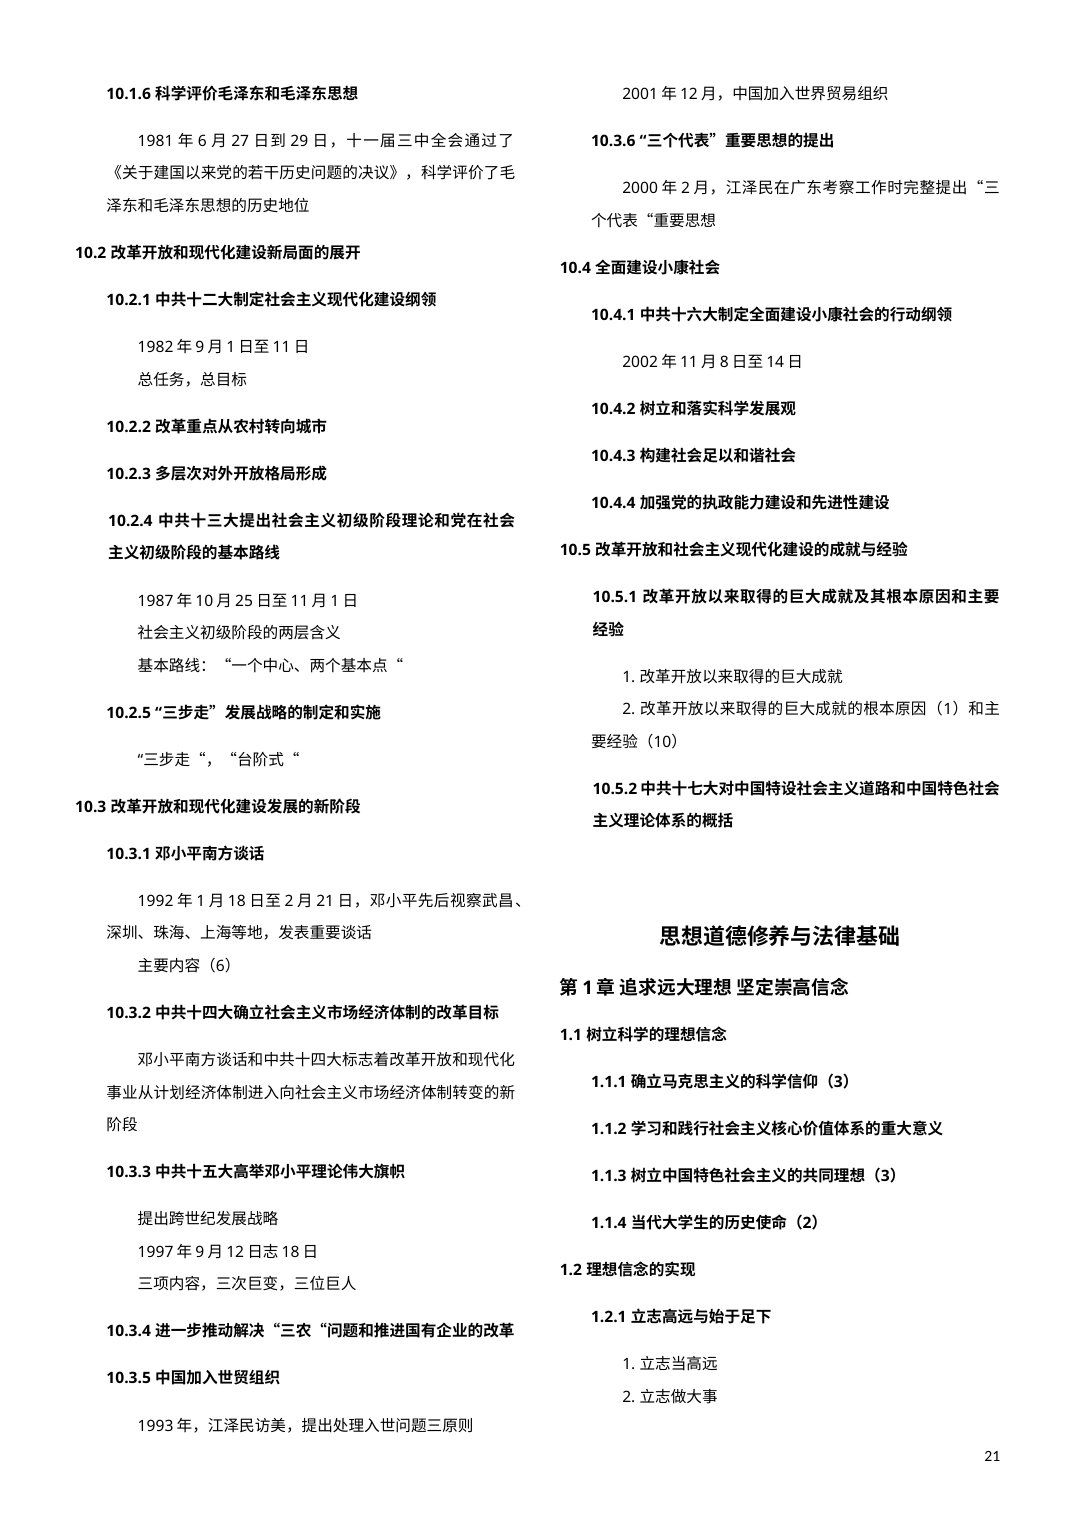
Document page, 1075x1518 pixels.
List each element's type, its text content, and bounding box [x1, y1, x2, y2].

subtitle 1.1.2 学习和践行社会主义核心价值体系的重大意义 [559, 1111, 1000, 1144]
subtitle 10.5 改革开放和社会主义现代化建设的成就与经验 [559, 533, 1000, 565]
text 1982年9月1日至11日 [106, 330, 515, 362]
subtitle 10.5.2中共十七大对中国特设社会主义道路和中国特色社会主义理论体系的概括 [592, 771, 1000, 836]
text 邓小平南方谈话和中共十四大标志着改革开放和现代化事业从计划经济体制进入向社会主义市场经济体制转变的新阶段 [106, 1043, 515, 1140]
subtitle 1.2 理想信念的实现 [559, 1253, 1000, 1285]
subtitle 10.4.3 构建社会足以和谐社会 [559, 438, 1000, 471]
subtitle 10.2 改革开放和现代化建设新局面的展开 [75, 236, 515, 268]
text 2002年11月8日至14日 [591, 344, 1000, 377]
text 主要内容（6） [106, 948, 515, 981]
subtitle 10.2.2 改革重点从农村转向城市 [75, 409, 515, 442]
subtitle 10.5.1 改革开放以来取得的巨大成就及其根本原因和主要经验 [592, 580, 1000, 645]
subtitle 10.3 改革开放和现代化建设发展的新阶段 [75, 789, 515, 822]
text 1997年9月12日志18日 [106, 1234, 515, 1267]
text 1. 改革开放以来取得的巨大成就 [591, 659, 1000, 692]
text 2001年12月，中国加入世界贸易组织 [591, 76, 1000, 109]
text 2. 立志做大事 [591, 1379, 1000, 1412]
subtitle 1.1.4 当代大学生的历史使命（2） [559, 1206, 1000, 1238]
subtitle 10.4.2 树立和落实科学发展观 [559, 391, 1000, 424]
subtitle 10.4.1 中共十六大制定全面建设小康社会的行动纲领 [559, 297, 1000, 330]
text 社会主义初级阶段的两层含义 [106, 616, 515, 648]
subtitle 10.3.3 中共十五大高举邓小平理论伟大旗帜 [75, 1155, 515, 1187]
text 2000年2月，江泽民在广东考察工作时完整提出“三个代表“重要思想 [591, 171, 1000, 236]
subtitle 10.2.3 多层次对外开放格局形成 [75, 456, 515, 489]
text 总任务，总目标 [106, 362, 515, 395]
text 提出跨世纪发展战略 [106, 1202, 515, 1234]
subtitle 10.2.5 “三步走”发展战略的制定和实施 [75, 695, 515, 728]
text 1987年10月25日至11月1日 [106, 583, 515, 616]
subtitle 10.3.1 邓小平南方谈话 [75, 836, 515, 869]
subtitle 10.3.4 进一步推动解决“三农“问题和推进国有企业的改革 [75, 1314, 515, 1346]
subtitle 10.3.5 中国加入世贸组织 [75, 1361, 515, 1393]
text 1992年1月18日至2月21日，邓小平先后视察武昌、深圳、珠海、上海等地，发表重要谈话 [106, 883, 515, 948]
subtitle 10.1.6 科学评价毛泽东和毛泽东思想 [75, 76, 515, 109]
text 1. 立志当高远 [591, 1347, 1000, 1379]
subtitle 10.2.1 中共十二大制定社会主义现代化建设纲领 [75, 283, 515, 315]
text 1981年6月27日到29日，十一届三中全会通过了《关于建国以来党的若干历史问题的决议》，科学评价了毛泽东和毛泽东思想的历史地位 [106, 123, 515, 221]
subtitle 10.3.6 “三个代表”重要思想的提出 [559, 123, 1000, 156]
text 基本路线：“一个中心、两个基本点“ [106, 648, 515, 681]
subtitle 思想道德修养与法律基础 [559, 919, 1000, 951]
text 1993年，江泽民访美，提出处理入世问题三原则 [106, 1408, 515, 1441]
subtitle 第1章 追求远大理想 坚定崇高信念 [559, 970, 1000, 1003]
subtitle 1.1 树立科学的理想信念 [559, 1017, 1000, 1050]
subtitle 1.1.1 确立马克思主义的科学信仰（3） [559, 1064, 1000, 1097]
subtitle 10.3.2 中共十四大确立社会主义市场经济体制的改革目标 [75, 996, 515, 1028]
subtitle 10.4 全面建设小康社会 [559, 250, 1000, 283]
subtitle 1.1.3 树立中国特色社会主义的共同理想（3） [559, 1158, 1000, 1191]
text 三项内容，三次巨变，三位巨人 [106, 1267, 515, 1299]
text “三步走“，“台阶式“ [106, 742, 515, 775]
subtitle 10.2.4 中共十三大提出社会主义初级阶段理论和党在社会主义初级阶段的基本路线 [108, 503, 515, 568]
subtitle 1.2.1 立志高远与始于足下 [559, 1300, 1000, 1332]
subtitle 10.4.4 加强党的执政能力建设和先进性建设 [559, 486, 1000, 518]
text 2. 改革开放以来取得的巨大成就的根本原因（1）和主要经验（10） [591, 692, 1000, 757]
